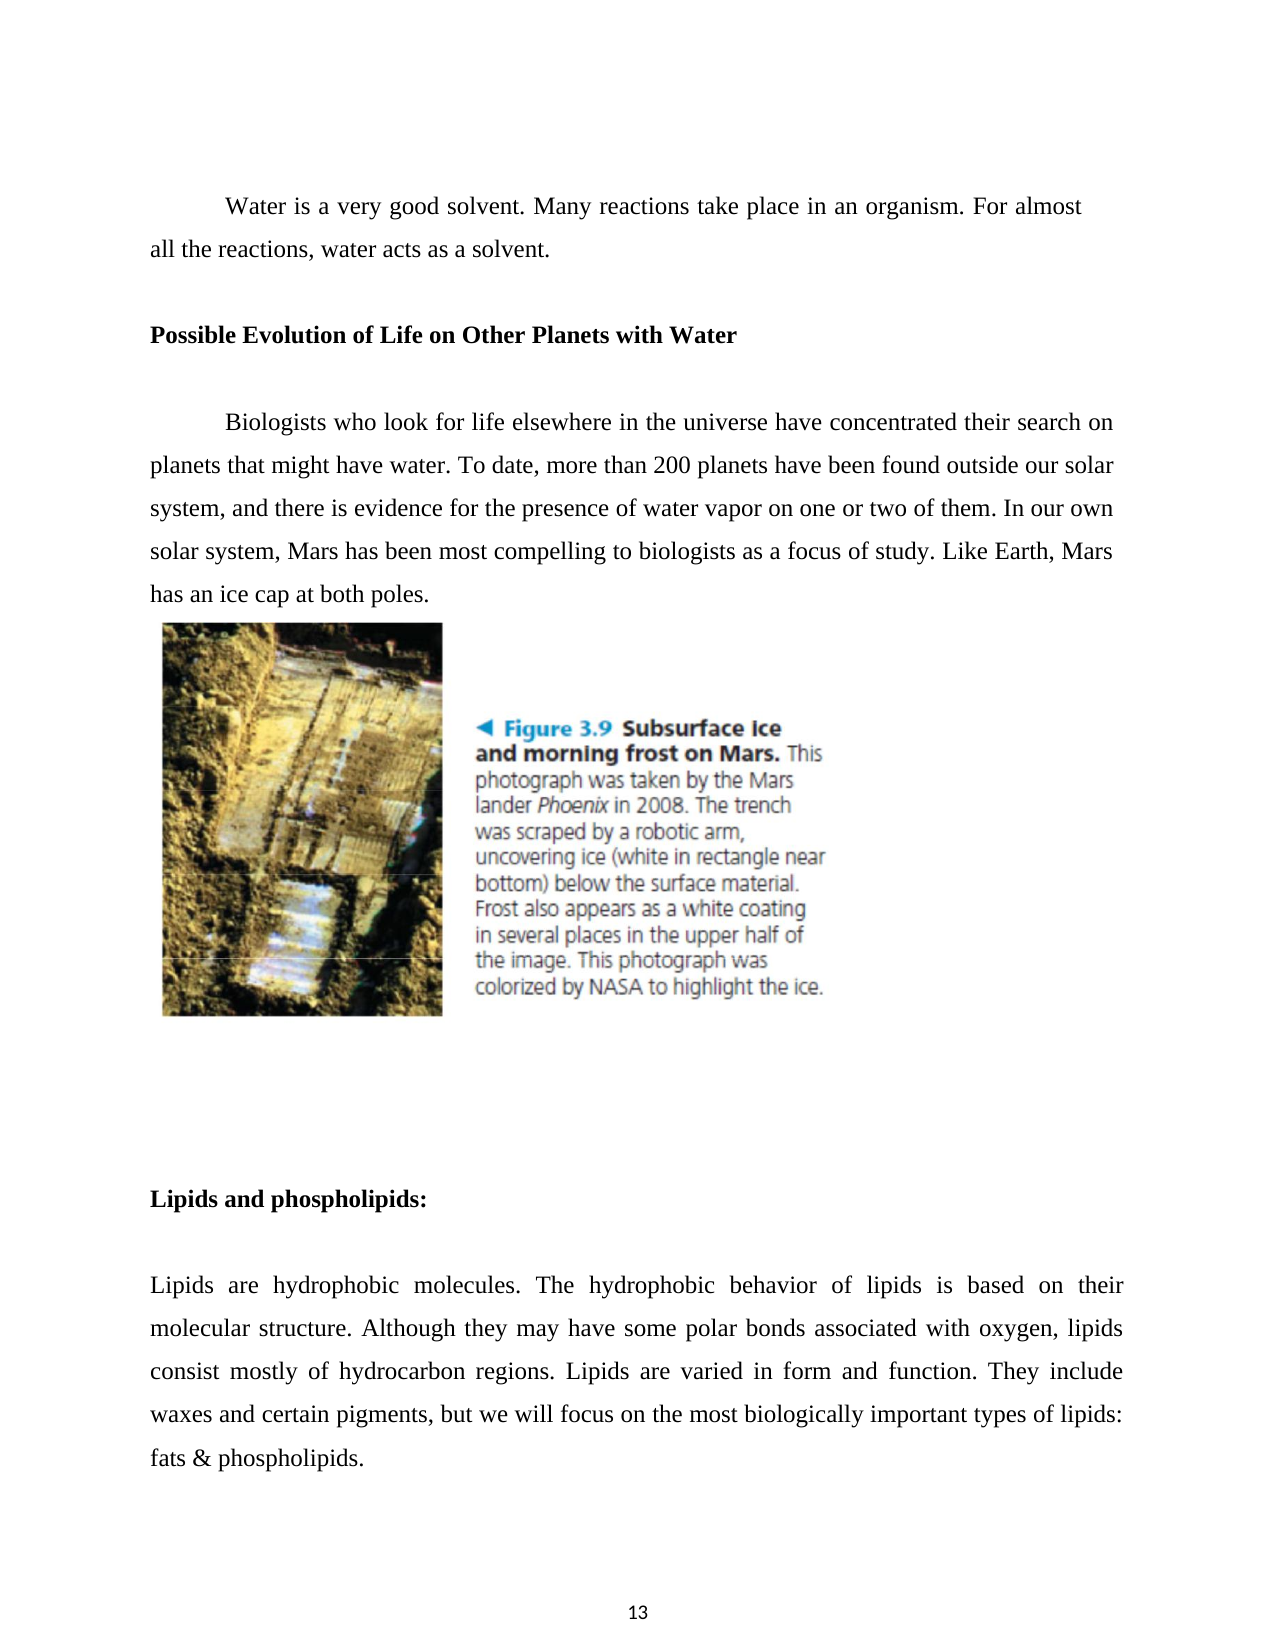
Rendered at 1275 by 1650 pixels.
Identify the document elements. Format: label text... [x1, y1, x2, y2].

text Lipids and phospholipids: [150, 1184, 1125, 1213]
text Possible Evolution of Life on Other Planets with Water [150, 320, 1125, 349]
text Biologists who look for life elsewhere in the universe have concentrated their search on planets that might have water. To date, more than 200 planets have been found outside our solar system, and there is evidence for the presence of water vapor on one or two of them. In our own solar system, Mars has been most compelling to biologists as a focus of study. Like Earth, Mars has an ice cap at both poles. [150, 407, 1114, 608]
text Lipids are hydrophobic molecules. The hydrophobic behavior of lipids is based on their molecular structure. Although they may have some polar bonds associated with oxygen, lipids consist mostly of hydrocarbon regions. Lipids are varied in form and function. They include waxes and certain pigments, but we will focus on the most biologically important types of lipids: fats & phospholipids. [150, 1270, 1125, 1471]
text Water is a very good solvent. Many reactions take place in an organism. For almost all the reactions, water acts as a solvent. [150, 191, 1083, 263]
picture [150, 622, 849, 1042]
